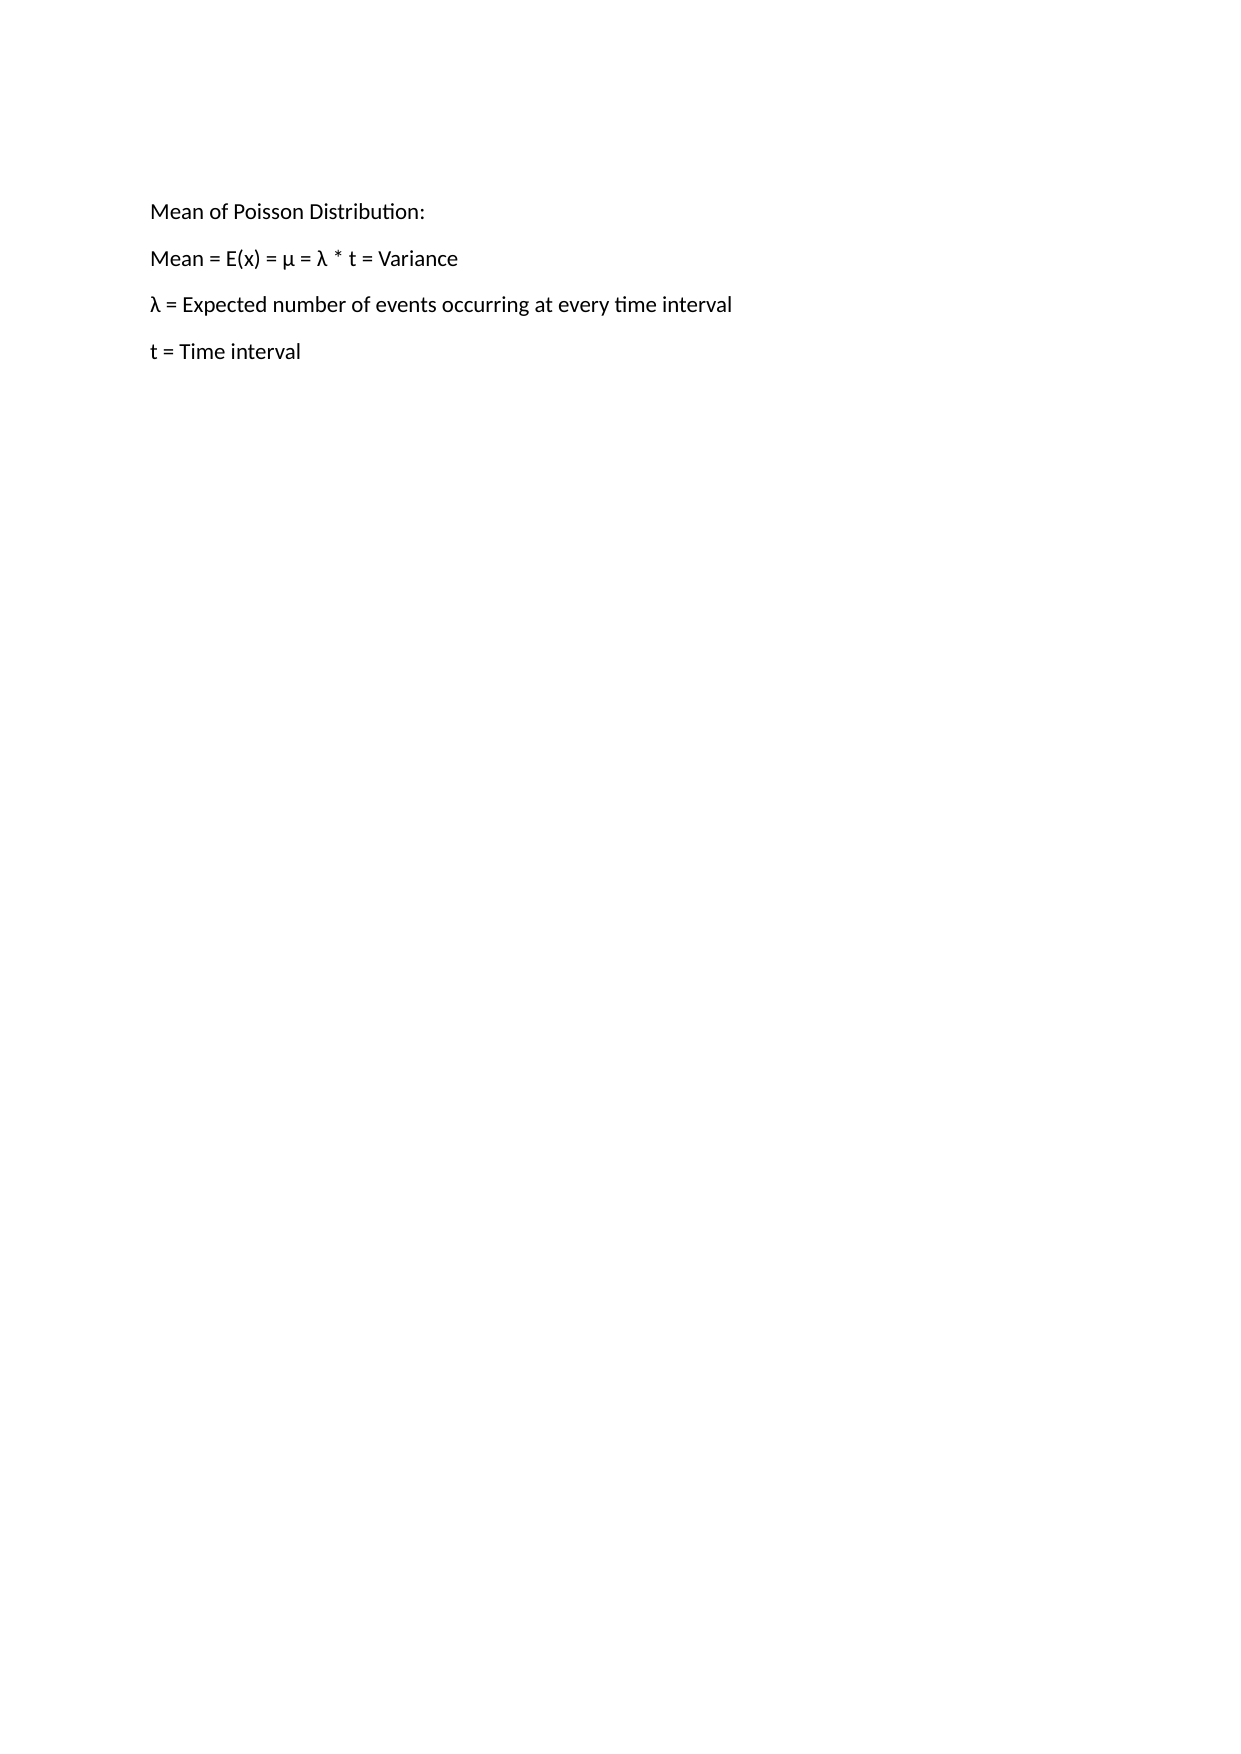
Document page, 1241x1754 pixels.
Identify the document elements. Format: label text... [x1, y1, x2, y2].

text t = Time interval [150, 337, 1090, 366]
text Mean of Poisson Distribution: [150, 197, 1090, 225]
text λ = Expected number of events occurring at every time interval [150, 291, 1090, 319]
text Mean = E(x) = μ = λ * t = Variance [150, 244, 1090, 272]
